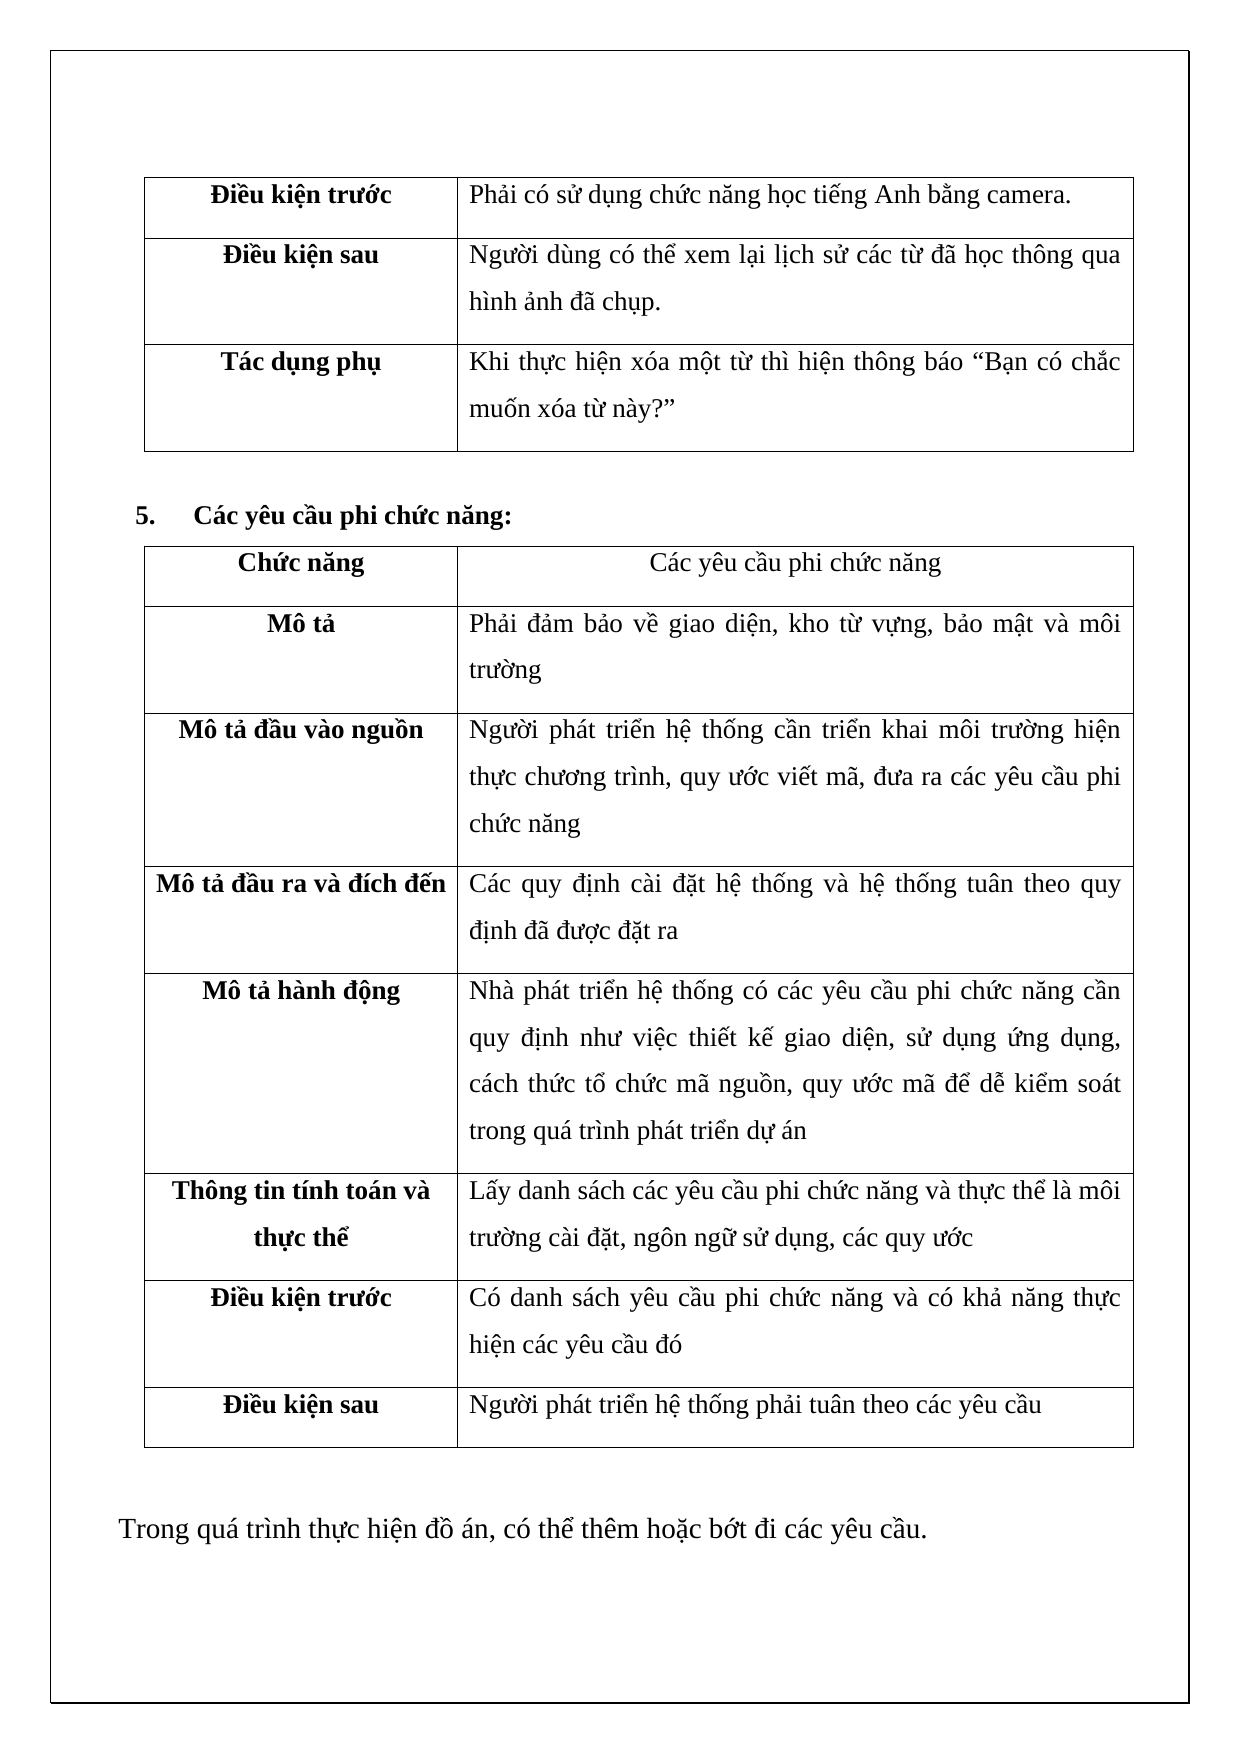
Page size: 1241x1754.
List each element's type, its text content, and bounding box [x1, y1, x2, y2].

table_cell Điều kiện sau [145, 239, 457, 344]
list Các yêu cầu phi chức năng: [156, 499, 1121, 530]
table_cell Khi thực hiện xóa một từ thì hiện thông báo “Bạn có chắc muốn xóa từ này?” [458, 345, 1133, 451]
table_cell Lấy danh sách các yêu cầu phi chức năng và thực thể là môi trường cài đặt, ngôn ngữ sử dụng, các quy ước [458, 1174, 1133, 1280]
table_cell Mô tả [145, 607, 457, 713]
table_cell Tác dụng phụ [145, 345, 457, 451]
text Trong quá trình thực hiện đồ án, có thể thêm hoặc bớt đi các yêu cầu. [118, 1511, 1121, 1544]
table_cell Người phát triển hệ thống phải tuân theo các yêu cầu [458, 1388, 1133, 1447]
table_cell Mô tả hành động [145, 974, 457, 1173]
table_cell Điều kiện trước [145, 178, 457, 237]
table_cell Phải có sử dụng chức năng học tiếng Anh bằng camera. [458, 178, 1133, 237]
table_cell Người phát triển hệ thống cần triển khai môi trường hiện thực chương trình, quy ước viết mã, đưa ra các yêu cầu phi chức năng [458, 714, 1133, 866]
table_cell Điều kiện sau [145, 1388, 457, 1447]
table_cell Thông tin tính toán và thực thể [145, 1174, 457, 1280]
table_header Các yêu cầu phi chức năng [458, 547, 1133, 606]
table_cell Mô tả đầu ra và đích đến [145, 867, 457, 973]
table_cell Nhà phát triển hệ thống có các yêu cầu phi chức năng cần quy định như việc thiết kế giao diện, sử dụng ứng dụng, cách thức tổ chức mã nguồn, quy ước mã để dễ kiểm soát trong quá trình phát triển dự án [458, 974, 1133, 1173]
table_cell Mô tả đầu vào nguồn [145, 714, 457, 866]
table_cell Người dùng có thể xem lại lịch sử các từ đã học thông qua hình ảnh đã chụp. [458, 239, 1133, 344]
table_header Chức năng [145, 547, 457, 606]
table_cell Điều kiện trước [145, 1281, 457, 1387]
table_cell Có danh sách yêu cầu phi chức năng và có khả năng thực hiện các yêu cầu đó [458, 1281, 1133, 1387]
table_cell Phải đảm bảo về giao diện, kho từ vựng, bảo mật và môi trường [458, 607, 1133, 713]
table_cell Các quy định cài đặt hệ thống và hệ thống tuân theo quy định đã được đặt ra [458, 867, 1133, 973]
